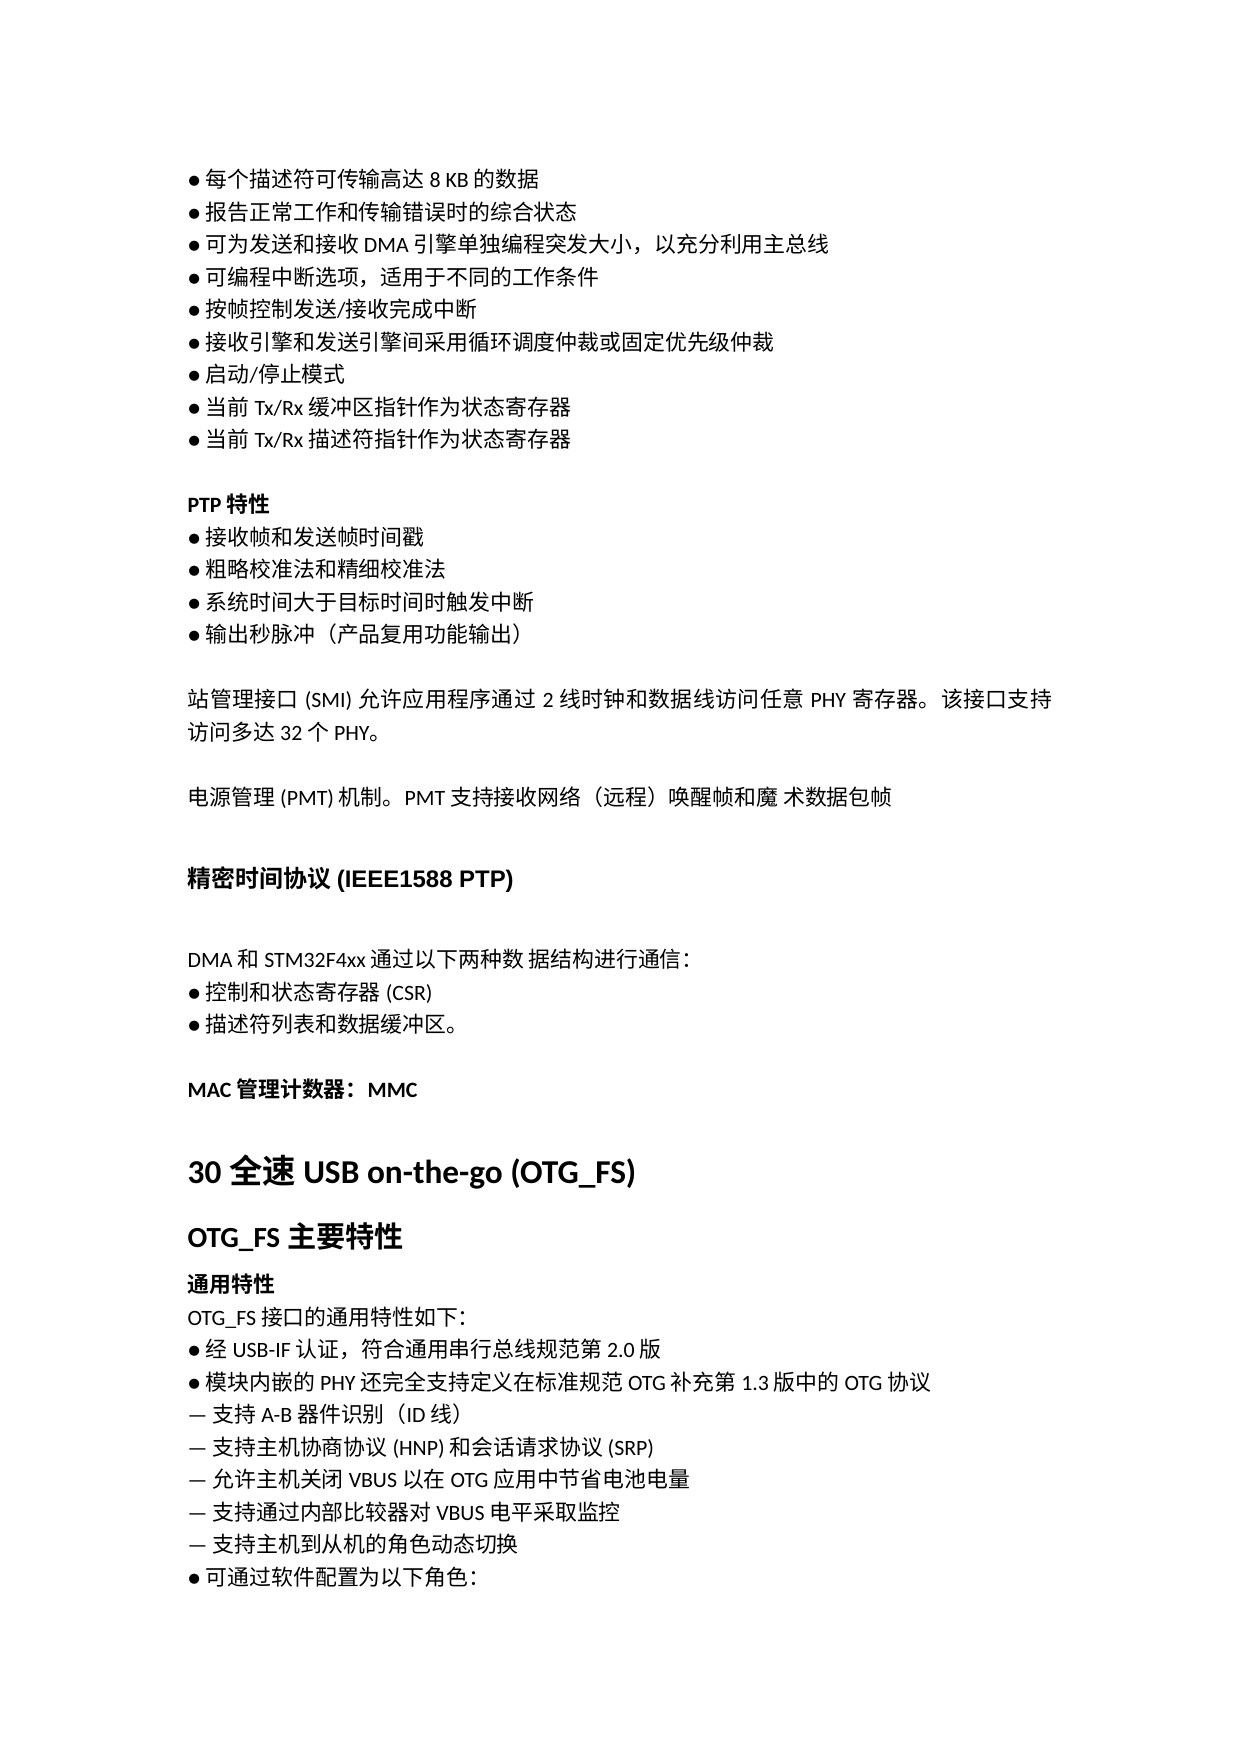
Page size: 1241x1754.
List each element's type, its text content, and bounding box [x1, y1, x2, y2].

text PTP 特性 [187, 487, 1053, 519]
text 30 全速 USB on-the-go (OTG_FS) [187, 1137, 1053, 1202]
text ● 控制和状态寄存器 (CSR) [187, 974, 1053, 1007]
text ● 接收帧和发送帧时间戳 [187, 519, 1053, 552]
text ● 启动/停止模式 [187, 357, 1053, 389]
text MAC 管理计数器：MMC [187, 1072, 1053, 1104]
text — 支持主机到从机的角色动态切换 [187, 1527, 1053, 1559]
text ● 描述符列表和数据缓冲区。 [187, 1007, 1053, 1039]
text ● 报告正常工作和传输错误时的综合状态 [187, 194, 1053, 227]
text — 支持 A-B 器件识别（ID 线） [187, 1397, 1053, 1429]
text ● 可为发送和接收 DMA 引擎单独编程突发大小，以充分利用主总线 [187, 227, 1053, 259]
text ● 接收引擎和发送引擎间采用循环调度仲裁或固定优先级仲裁 [187, 324, 1053, 357]
text ● 系统时间大于目标时间时触发中断 [187, 584, 1053, 617]
text — 支持通过内部比较器对 VBUS 电平采取监控 [187, 1494, 1053, 1527]
text 电源管理 (PMT) 机制。PMT 支持接收网络（远程）唤醒帧和魔 术数据包帧 [187, 779, 1053, 812]
text — 允许主机关闭 VBUS 以在 OTG 应用中节省电池电量 [187, 1462, 1053, 1494]
text ● 当前 Tx/Rx 描述符指针作为状态寄存器 [187, 422, 1053, 454]
text OTG_FS 主要特性 [187, 1202, 1053, 1267]
text ● 模块内嵌的 PHY 还完全支持定义在标准规范 OTG 补充第 1.3 版中的 OTG 协议 [187, 1364, 1053, 1397]
text 站管理接口 (SMI) 允许应用程序通过 2 线时钟和数据线访问任意 PHY 寄存器。该接口支持 访问多达 32 个 PHY。 [187, 682, 1053, 747]
text ● 每个描述符可传输高达 8 KB 的数据 [187, 162, 1053, 194]
text ● 当前 Tx/Rx 缓冲区指针作为状态寄存器 [187, 389, 1053, 422]
text ● 可通过软件配置为以下角色： [187, 1559, 1053, 1592]
text 精密时间协议 (IEEE1588 PTP) [187, 844, 1053, 909]
text ● 粗略校准法和精细校准法 [187, 552, 1053, 584]
text ● 按帧控制发送/接收完成中断 [187, 292, 1053, 324]
text OTG_FS 接口的通用特性如下： [187, 1299, 1053, 1332]
text ● 经 USB-IF 认证，符合通用串行总线规范第 2.0 版 [187, 1332, 1053, 1364]
text ● 输出秒脉冲（产品复用功能输出） [187, 617, 1053, 649]
text ● 可编程中断选项，适用于不同的工作条件 [187, 259, 1053, 292]
text DMA 和 STM32F4xx 通过以下两种数 据结构进行通信： [187, 942, 1053, 974]
text 通用特性 [187, 1267, 1053, 1299]
text — 支持主机协商协议 (HNP) 和会话请求协议 (SRP) [187, 1429, 1053, 1462]
